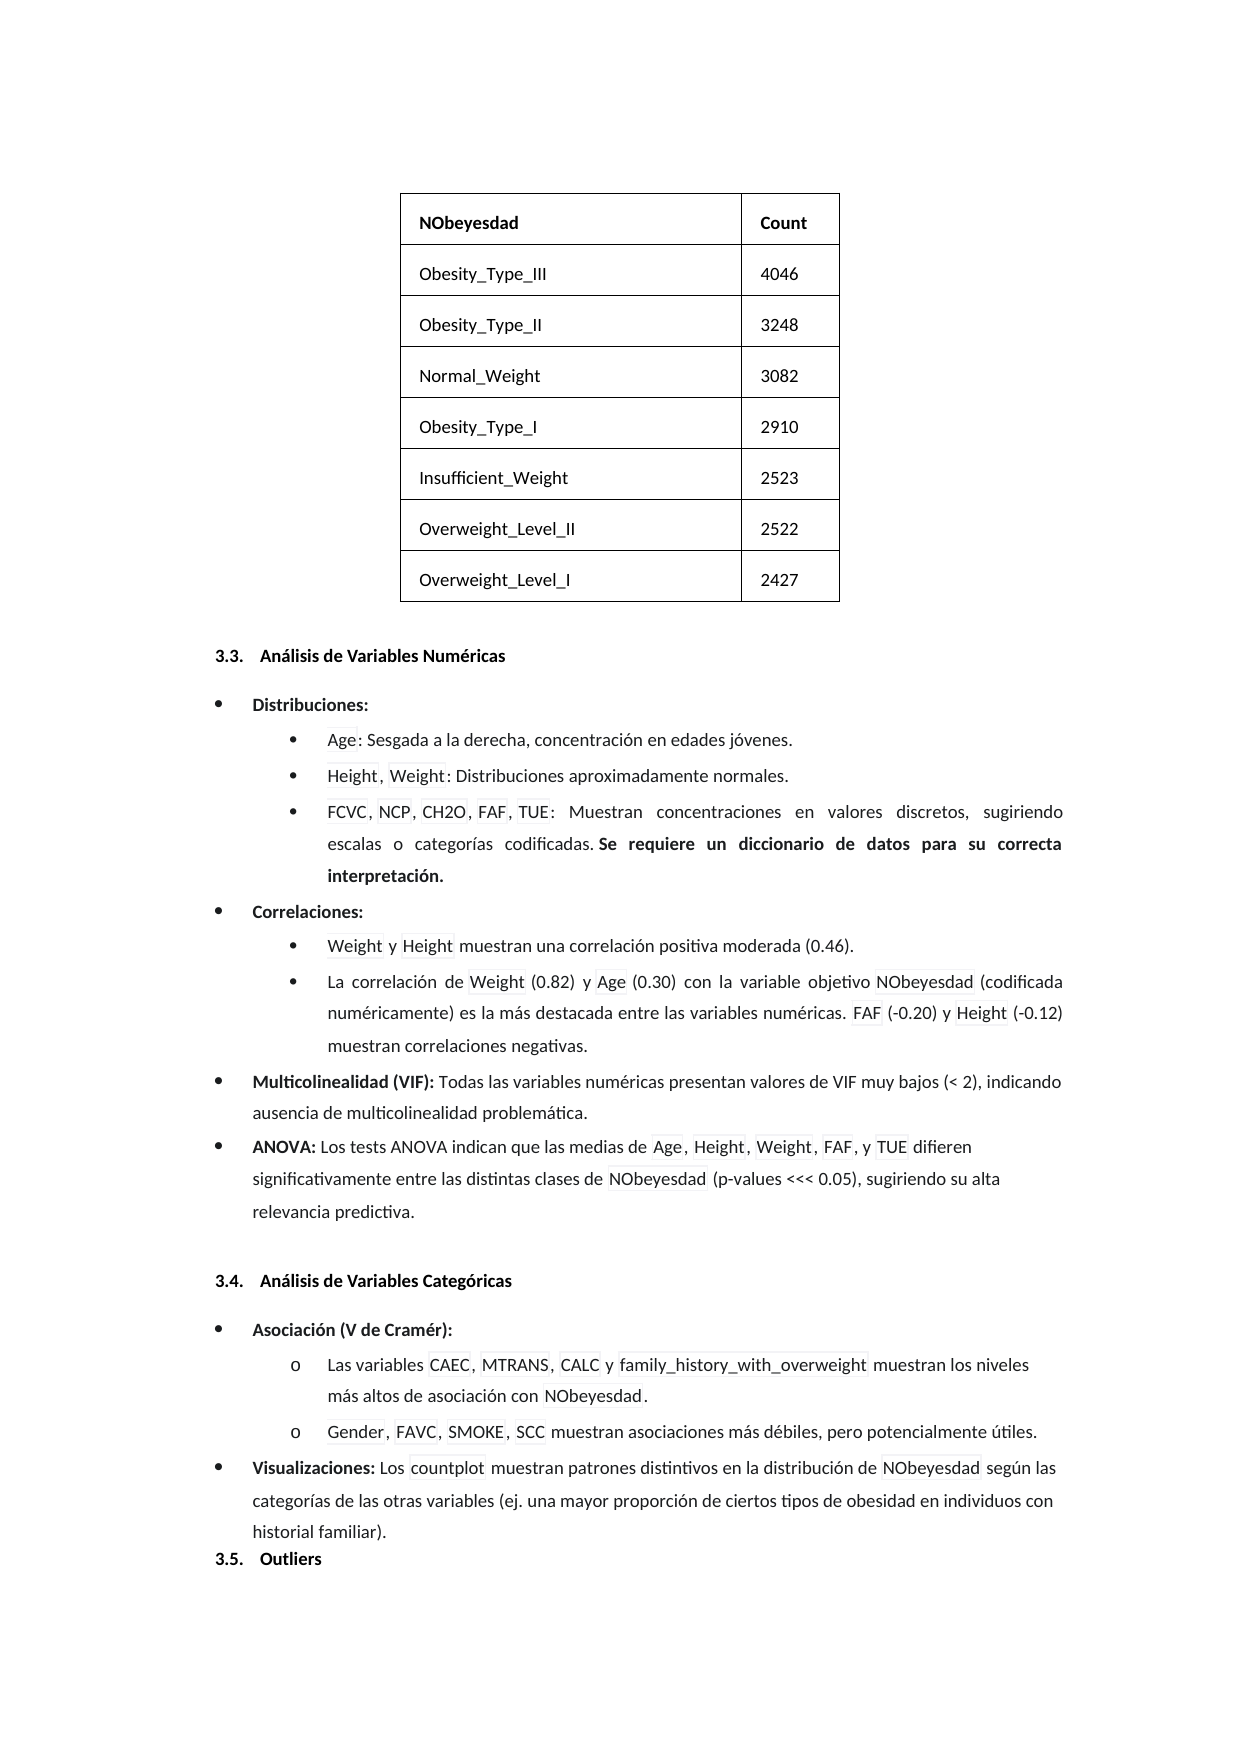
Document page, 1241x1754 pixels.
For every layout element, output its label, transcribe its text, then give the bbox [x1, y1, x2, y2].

list Análisis de Variables Categóricas [215, 1269, 1063, 1292]
table_cell 2522 [742, 500, 839, 550]
list Age: Sesgada a la derecha, concentración en edades jóvenes. [290, 721, 1063, 752]
list Análisis de Variables Numéricas [215, 644, 1063, 667]
table_cell 4046 [742, 245, 839, 294]
list Distribuciones: [215, 685, 1063, 716]
list Height, Weight: Distribuciones aproximadamente normales. [290, 757, 1063, 788]
table_header NObeyesdad [401, 194, 741, 243]
table_cell Obesity_Type_II [401, 296, 741, 346]
table_cell Overweight_Level_II [401, 500, 741, 550]
list La correlación de Weight (0.82) y Age (0.30) con la variable objetivo NObeyesdad (codificada numéricamente) es la más destacada entre las variables numéricas. FAF (-0.20) y Height (-0.12) muestran correlaciones negativas. [290, 963, 1063, 1057]
table_cell 2910 [742, 398, 839, 448]
list Asociación (V de Cramér): [215, 1310, 1063, 1341]
table_cell 2523 [742, 449, 839, 499]
table_cell Obesity_Type_I [401, 398, 741, 448]
table_header Count [742, 194, 839, 243]
table_cell Normal_Weight [401, 347, 741, 397]
table_cell Obesity_Type_III [401, 245, 741, 294]
list Gender, FAVC, SMOKE, SCC muestran asociaciones más débiles, pero potencialmente útiles. [290, 1413, 1063, 1444]
list Weight y Height muestran una correlación positiva moderada (0.46). [290, 927, 1063, 959]
table_cell Insufficient_Weight [401, 449, 741, 499]
table_cell 3082 [742, 347, 839, 397]
table_cell 2427 [742, 551, 839, 601]
list Correlaciones: [215, 891, 1063, 923]
list ANOVA: Los tests ANOVA indican que las medias de Age, Height, Weight, FAF, y TUE difieren significativamente entre las distintas clases de NObeyesdad (p-values <<< 0.05), sugiriendo su alta relevancia predictiva. [215, 1129, 1063, 1223]
table_cell 3248 [742, 296, 839, 346]
list Visualizaciones: Los countplot muestran patrones distintivos en la distribución de NObeyesdad según las categorías de las otras variables (ej. una mayor proporción de ciertos tipos de obesidad en individuos con historial familiar). [215, 1449, 1063, 1543]
list Las variables CAEC, MTRANS, CALC y family_history_with_overweight muestran los niveles más altos de asociación con NObeyesdad. [290, 1346, 1063, 1408]
list Outliers [215, 1548, 1063, 1571]
list FCVC, NCP, CH2O, FAF, TUE: Muestran concentraciones en valores discretos, sugiriendo escalas o categorías codificadas. Se requiere un diccionario de datos para su correcta interpretación. [290, 793, 1063, 887]
table_cell Overweight_Level_I [401, 551, 741, 601]
list Multicolinealidad (VIF): Todas las variables numéricas presentan valores de VIF muy bajos (< 2), indicando ausencia de multicolinealidad problemática. [215, 1062, 1063, 1124]
